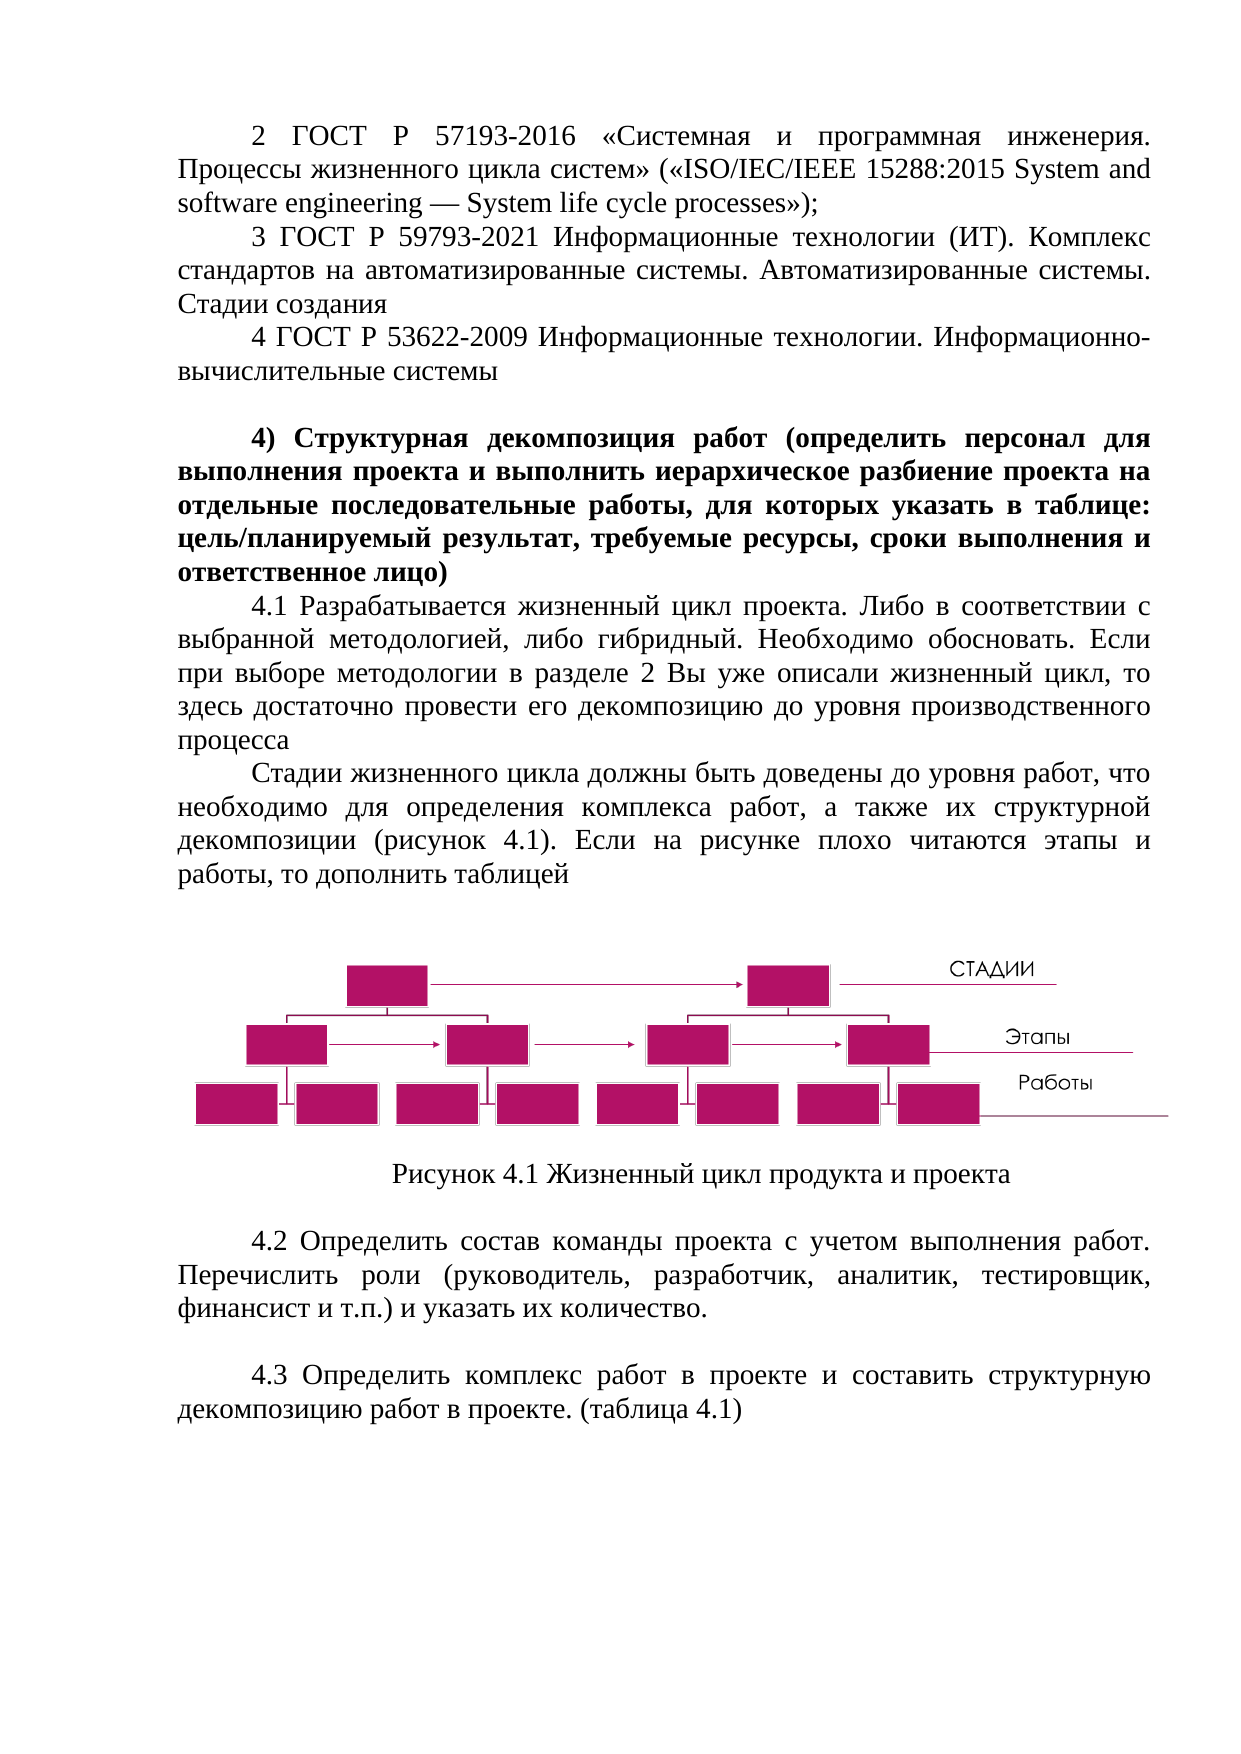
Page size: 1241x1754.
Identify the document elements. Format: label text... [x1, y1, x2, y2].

text 3 ГОСТ Р 59793-2021 Информационные технологии (ИТ). Комплекс стандартов на автоматизированные системы. Автоматизированные системы. Стадии создания [177, 219, 1152, 319]
text 4) Структурная декомпозиция работ (определить персонал для выполнения проекта и выполнить иерархическое разбиение проекта на отдельные последовательные работы, для которых указать в таблице: цель/планируемый результат, требуемые ресурсы, сроки выполнения и ответственное лицо) [177, 420, 1152, 588]
text 4 ГОСТ Р 53622-2009 Информационные технологии. Информационно-вычислительные системы [177, 319, 1152, 386]
text 4.2 Определить состав команды проекта с учетом выполнения работ. Перечислить роли (руководитель, разработчик, аналитик, тестировщик, финансист и т.п.) и указать их количество. [177, 1223, 1152, 1324]
picture [194, 932, 1169, 1157]
text 2 ГОСТ Р 57193-2016 «Системная и программная инженерия. Процессы жизненного цикла систем» («ISO/IEC/IEEE 15288:2015 System and software engineering — System life cycle processes»); [177, 118, 1152, 219]
text Стадии жизненного цикла должны быть доведены до уровня работ, что необходимо для определения комплекса работ, а также их структурной декомпозиции (рисунок 4.1). Если на рисунке плохо читаются этапы и работы, то дополнить таблицей [177, 755, 1152, 889]
text 4.3 Определить комплекс работ в проекте и составить структурную декомпозицию работ в проекте. (таблица 4.1) [177, 1357, 1152, 1424]
text 4.1 Разрабатывается жизненный цикл проекта. Либо в соответствии с выбранной методологией, либо гибридный. Необходимо обосновать. Если при выборе методологии в разделе 2 Вы уже описали жизненный цикл, то здесь достаточно провести его декомпозицию до уровня производственного процесса [177, 588, 1152, 755]
